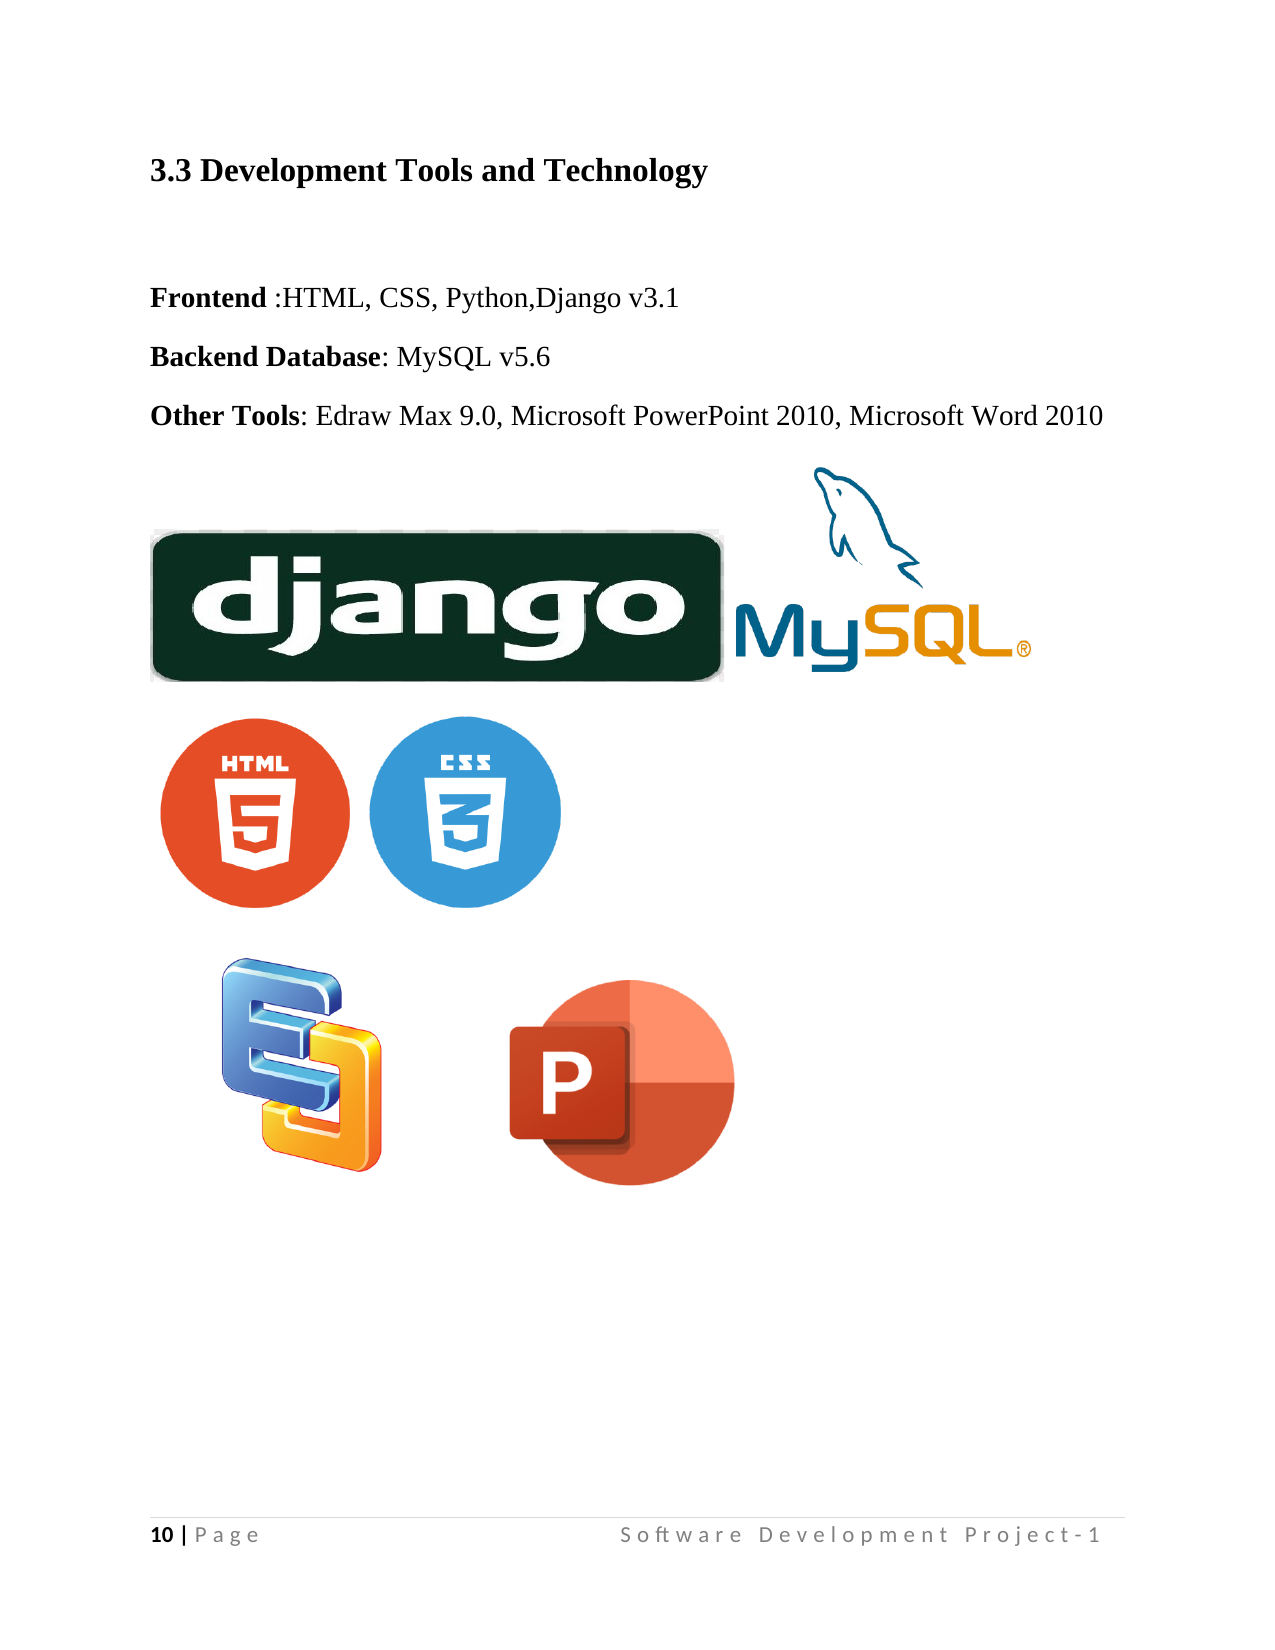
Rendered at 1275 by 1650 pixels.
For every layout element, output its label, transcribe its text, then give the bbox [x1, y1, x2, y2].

picture [150, 457, 1041, 682]
picture [150, 943, 788, 1186]
text Frontend :HTML, CSS, Python,Django v3.1 [150, 280, 1125, 313]
picture [150, 707, 571, 918]
text Backend Database: MySQL v5.6 [150, 339, 1125, 373]
text Other Tools: Edraw Max 9.0, Microsoft PowerPoint 2010, Microsoft Word 2010 [150, 398, 1125, 432]
text 3.3 Development Tools and Technology [150, 150, 1125, 188]
